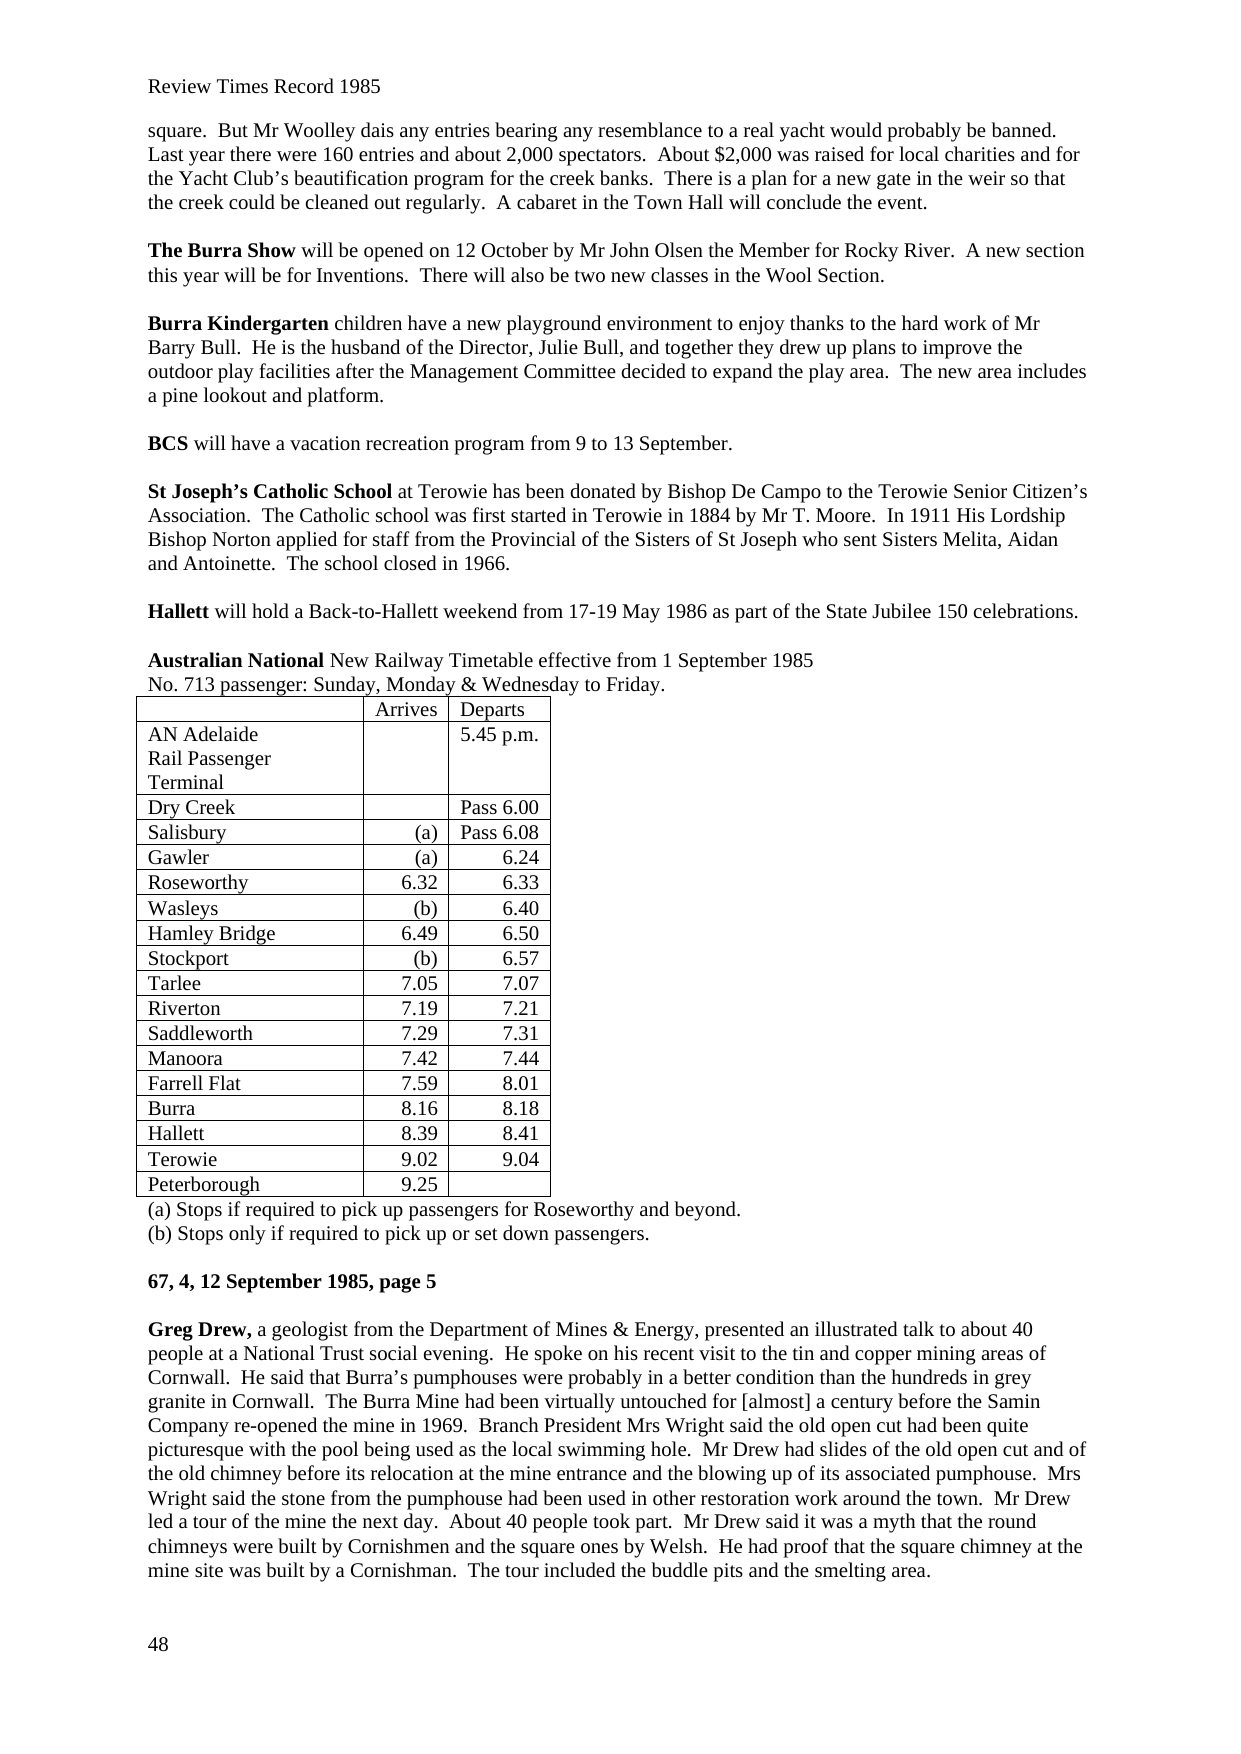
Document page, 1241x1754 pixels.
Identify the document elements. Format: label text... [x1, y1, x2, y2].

table_cell 6.50 [449, 921, 550, 944]
text Hallett will hold a Back-to-Hallett weekend from 17-19 May 1986 as part of the State Jubilee 150 celebrations. [148, 599, 1092, 623]
table_cell Peterborough [137, 1172, 363, 1196]
table_cell Hamley Bridge [137, 921, 363, 944]
table_cell (a) [364, 820, 448, 844]
text Burra Kindergarten children have a new playground environment to enjoy thanks to the hard work of Mr Barry Bull. He is the husband of the Director, Julie Bull, and together they drew up plans to improve the outdoor play facilities after the Management Committee decided to expand the play area. The new area includes a pine lookout and platform. [148, 311, 1092, 407]
table_cell 5.45 p.m. [449, 722, 550, 794]
table_cell (b) [364, 895, 448, 919]
table_cell Terowie [137, 1146, 363, 1171]
table_header Arrives [364, 697, 448, 721]
table_cell Saddleworth [137, 1021, 363, 1045]
table_cell 7.21 [449, 996, 550, 1020]
text 67, 4, 12 September 1985, page 5 [148, 1269, 1092, 1293]
table_cell 9.25 [364, 1172, 448, 1196]
table_cell 8.41 [449, 1121, 550, 1145]
table_cell 7.42 [364, 1046, 448, 1070]
table_cell 6.24 [449, 845, 550, 869]
table_cell 6.40 [449, 895, 550, 919]
table_cell [449, 1172, 550, 1196]
table_cell 7.05 [364, 971, 448, 995]
text Australian National New Railway Timetable effective from 1 September 1985 [148, 647, 1092, 672]
table_cell Farrell Flat [137, 1071, 363, 1095]
text St Joseph’s Catholic School at Terowie has been donated by Bishop De Campo to the Terowie Senior Citizen’s Association. The Catholic school was first started in Terowie in 1884 by Mr T. Moore. In 1911 His Lordship Bishop Norton applied for staff from the Provincial of the Sisters of St Joseph who sent Sisters Melita, Aidan and Antoinette. The school closed in 1966. [148, 479, 1092, 575]
table_cell Riverton [137, 996, 363, 1020]
table_cell Pass 6.00 [449, 795, 550, 819]
table_cell Wasleys [137, 895, 363, 919]
table_cell 7.59 [364, 1071, 448, 1095]
table_cell Gawler [137, 845, 363, 869]
table_cell AN Adelaide Rail Passenger Terminal [137, 722, 363, 794]
table_cell Pass 6.08 [449, 820, 550, 844]
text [148, 118, 1092, 214]
table_cell 9.04 [449, 1146, 550, 1171]
table_cell Salisbury [137, 820, 363, 844]
table_cell 8.18 [449, 1096, 550, 1120]
text The Burra Show will be opened on 12 October by Mr John Olsen the Member for Rocky River. A new section this year will be for Inventions. There will also be two new classes in the Wool Section. [148, 238, 1092, 287]
table_cell 8.39 [364, 1121, 448, 1145]
table_cell 7.19 [364, 996, 448, 1020]
table_cell [364, 795, 448, 819]
text (b) Stops only if required to pick up or set down passengers. [148, 1221, 1092, 1245]
table_cell Roseworthy [137, 870, 363, 894]
table_cell 7.31 [449, 1021, 550, 1045]
table_cell 9.02 [364, 1146, 448, 1171]
table_cell Tarlee [137, 971, 363, 995]
table_cell 6.33 [449, 870, 550, 894]
text BCS will have a vacation recreation program from 9 to 13 September. [148, 431, 1092, 455]
table_cell Stockport [137, 946, 363, 970]
table_cell 6.57 [449, 946, 550, 970]
table_cell 8.16 [364, 1096, 448, 1120]
text (a) Stops if required to pick up passengers for Roseworthy and beyond. [148, 1197, 1092, 1221]
table_cell Dry Creek [137, 795, 363, 819]
table_cell 7.44 [449, 1046, 550, 1070]
table_cell 6.49 [364, 921, 448, 944]
text Greg Drew, a geologist from the Department of Mines & Energy, presented an illustrated talk to about 40 people at a National Trust social evening. He spoke on his recent visit to the tin and copper mining areas of Cornwall. He said that Burra’s pumphouses were probably in a better condition than the hundreds in grey granite in Cornwall. The Burra Mine had been virtually untouched for [almost] a century before the Samin Company re-opened the mine in 1969. Branch President Mrs Wright said the old open cut had been quite picturesque with the pool being used as the local swimming hole. Mr Drew had slides of the old open cut and of the old chimney before its relocation at the mine entrance and the blowing up of its associated pumphouse. Mrs Wright said the stone from the pumphouse had been used in other restoration work around the town. Mr Drew led a tour of the mine the next day. About 40 people took part. Mr Drew said it was a myth that the round chimneys were built by Cornishmen and the square ones by Welsh. He had proof that the square chimney at the mine site was built by a Cornishman. The tour included the buddle pits and the smelting area. [148, 1317, 1092, 1582]
table_cell 6.32 [364, 870, 448, 894]
table_cell Burra [137, 1096, 363, 1120]
text No. 713 passenger: Sunday, Monday & Wednesday to Friday. [148, 672, 1092, 696]
table_cell Hallett [137, 1121, 363, 1145]
table_cell Manoora [137, 1046, 363, 1070]
table_header Departs [449, 697, 550, 721]
table_cell 7.29 [364, 1021, 448, 1045]
table_cell 7.07 [449, 971, 550, 995]
table_cell 8.01 [449, 1071, 550, 1095]
table_cell (a) [364, 845, 448, 869]
table_header [137, 697, 363, 721]
table_cell (b) [364, 946, 448, 970]
table_cell [364, 722, 448, 794]
